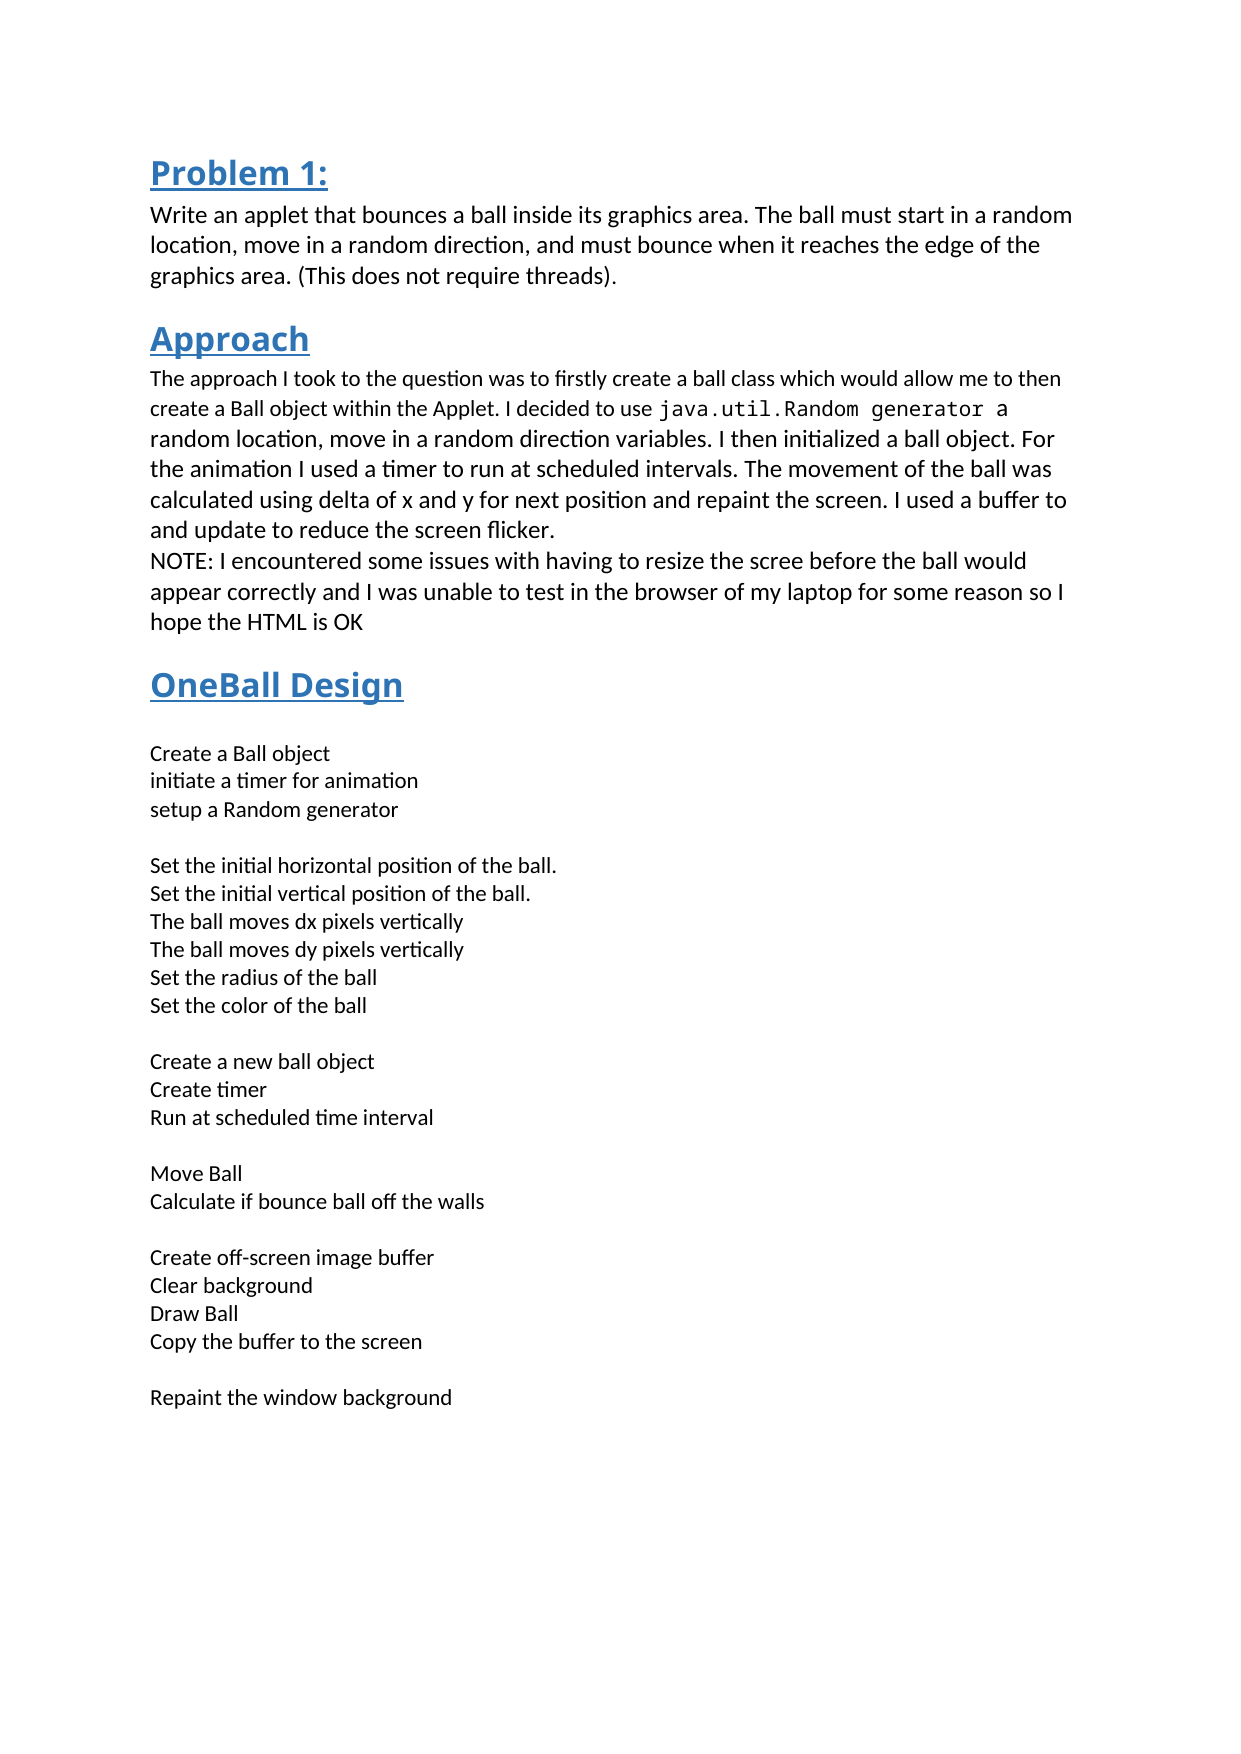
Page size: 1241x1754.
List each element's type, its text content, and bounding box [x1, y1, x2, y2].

text Set the initial horizontal position of the ball. [150, 851, 1090, 879]
subtitle Approach [150, 316, 1090, 361]
text Calculate if bounce ball off the walls [150, 1187, 1090, 1215]
text Create a Ball object [150, 739, 1090, 767]
text Copy the buffer to the screen [150, 1327, 1090, 1355]
text The ball moves dy pixels vertically [150, 935, 1090, 963]
text Create off-screen image buffer [150, 1243, 1090, 1271]
text Clear background [150, 1271, 1090, 1299]
text Create a new ball object [150, 1047, 1090, 1075]
text setup a Random generator [150, 795, 1090, 823]
subtitle Problem 1: [150, 150, 1090, 195]
subtitle OneBall Design [150, 662, 1090, 707]
text The approach I took to the question was to firstly create a ball class which would allow me to then create a Ball object within the Applet. I decided to use java.util.Random generator a random location, move in a random direction variables. I then initialized a ball object. For the animation I used a timer to run at scheduled intervals. The movement of the ball was calculated using delta of x and y for next position and repaint the screen. I used a buffer to and update to reduce the screen flicker. [150, 364, 1090, 545]
text Set the color of the ball [150, 991, 1090, 1019]
text NOTE: I encountered some issues with having to resize the scree before the ball would appear correctly and I was unable to test in the browser of my laptop for some reason so I hope the HTML is OK [150, 545, 1090, 637]
text Create timer [150, 1075, 1090, 1103]
text Set the radius of the ball [150, 963, 1090, 991]
text Set the initial vertical position of the ball. [150, 879, 1090, 907]
text Repaint the window background [150, 1383, 1090, 1411]
text Write an applet that bounces a ball inside its graphics area. The ball must start in a random location, move in a random direction, and must bounce when it reaches the edge of the graphics area. (This does not require threads). [150, 199, 1090, 291]
text Draw Ball [150, 1299, 1090, 1327]
text The ball moves dx pixels vertically [150, 907, 1090, 935]
text initiate a timer for animation [150, 767, 1090, 795]
text Move Ball [150, 1159, 1090, 1187]
text Run at scheduled time interval [150, 1103, 1090, 1131]
